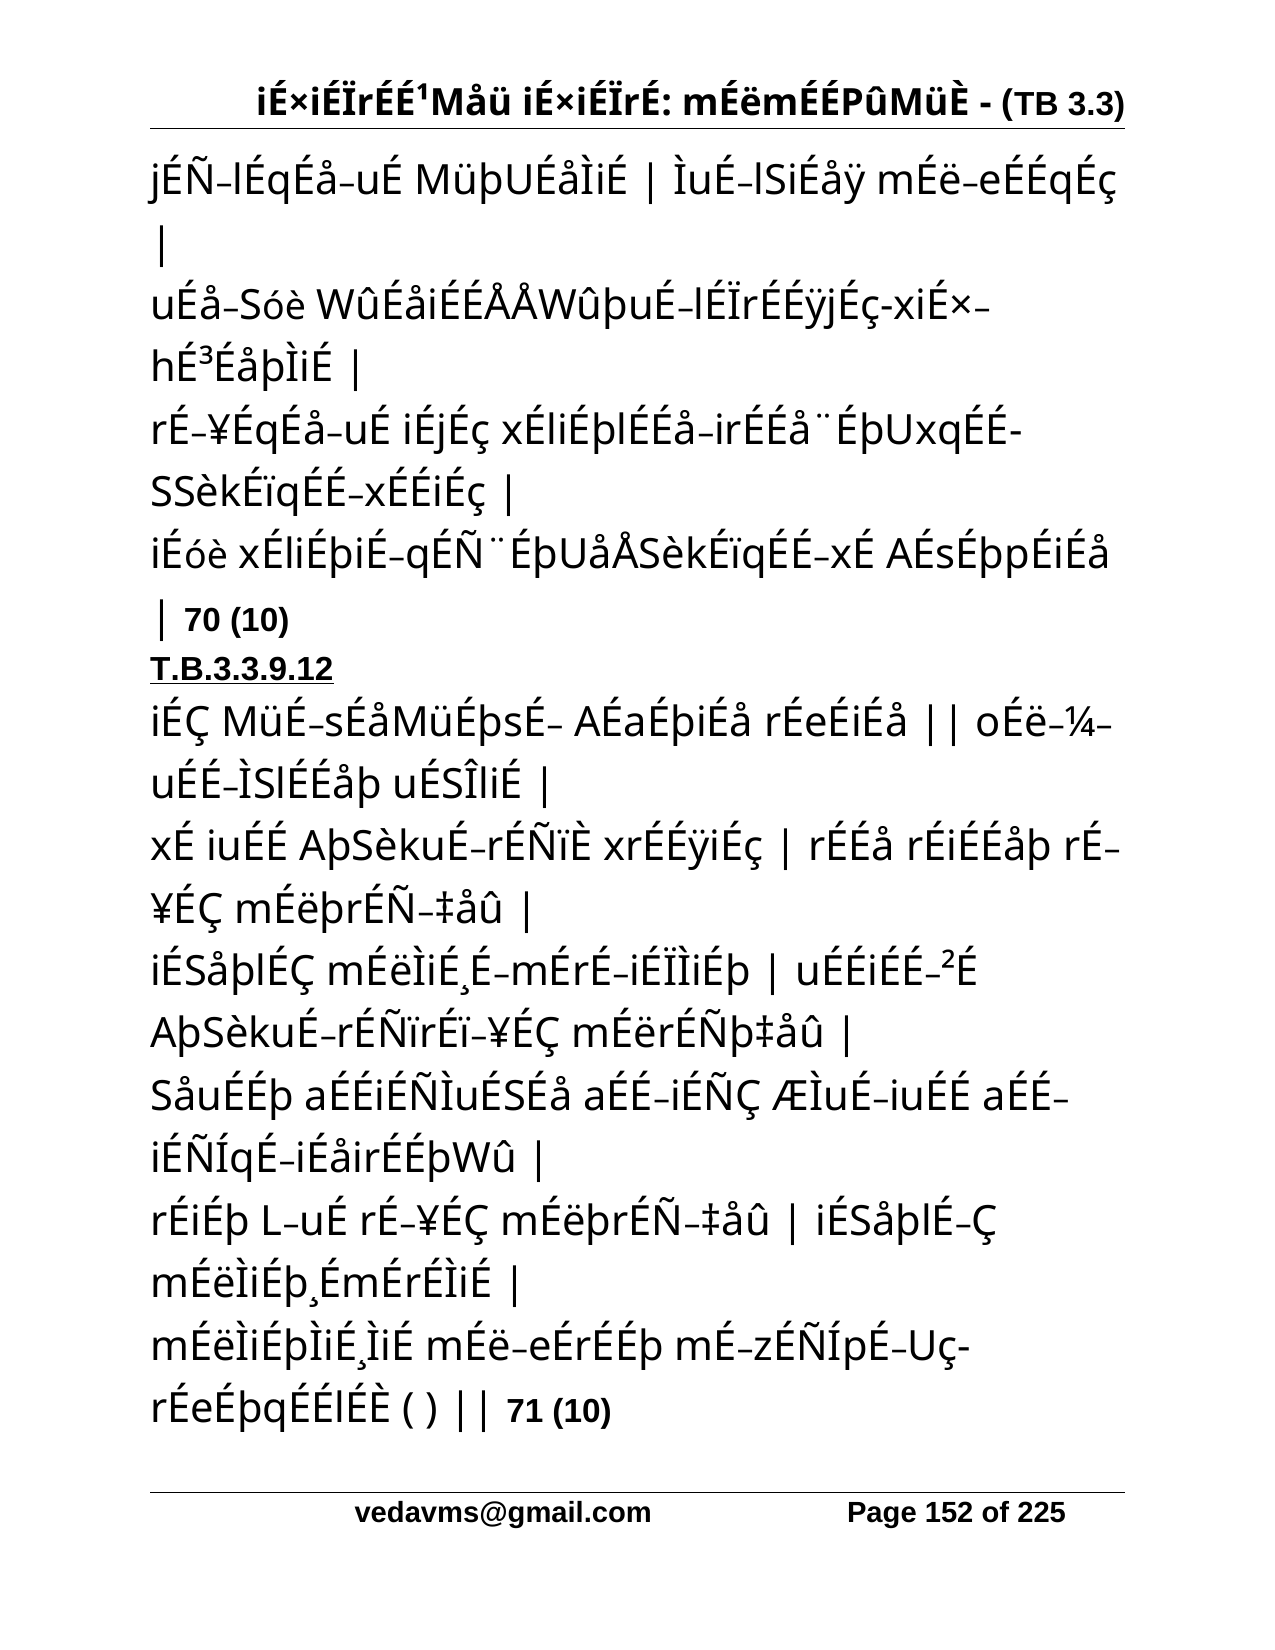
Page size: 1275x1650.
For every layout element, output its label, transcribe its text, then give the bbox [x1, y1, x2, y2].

text T.B.3.3.9.12 [150, 649, 1125, 688]
text iÉÇ MüÉ–sÉåMüÉþsÉ– AÉaÉþiÉå rÉeÉiÉå || oÉë–¼–uÉÉ–ÌSlÉÉåþ uÉSÎliÉ | [150, 691, 1125, 811]
text SåuÉÉþ aÉÉiÉÑÌuÉSÉå aÉÉ–iÉÑÇ ÆÌuÉ–iuÉÉ aÉÉ–iÉÑÍqÉ–iÉåirÉÉþWû | [150, 1066, 1125, 1185]
text mÉë–eÉÉmÉþiÉå–uÉÉï L–iÉÉÌlÉ– zqÉ´ÉÔþÍhÉ | rÉSè-uÉå–SÈ | mÉÌ¦ÉþrÉÉ E–mÉxjÉ– AÉxrÉþÌiÉ | ÍqÉ–jÉÑ–lÉqÉå–uÉ MüþUÉåÌiÉ | ÌuÉ–lSiÉåÿ mÉë–eÉÉqÉç | [150, 150, 1125, 269]
text mÉëÌiÉþÌiÉ¸ÌiÉ mÉë–eÉrÉÉþ mÉ–zÉÑÍpÉ–Uç-rÉeÉþqÉÉlÉÈ ( ) || 71 (10) [150, 1315, 1125, 1434]
text xÉ iuÉÉ AþSèkuÉ–rÉÑïÈ xrÉÉÿiÉç | rÉÉå rÉiÉÉåþ rÉ–¥ÉÇ mÉëþrÉÑ–‡åû | [150, 816, 1125, 935]
text rÉ–¥ÉqÉå–uÉ iÉjÉç xÉliÉþlÉÉå–irÉÉå¨ÉþUxqÉÉ-SSèkÉïqÉÉ–xÉÉiÉç | [150, 399, 1125, 519]
text iÉóè xÉliÉþiÉ–qÉÑ¨ÉþUåÅSèkÉïqÉÉ–xÉ AÉsÉþpÉiÉå | 70 (10) [150, 524, 1125, 643]
text uÉå–Sóè WûÉåiÉÉÅÅWûþuÉ–lÉÏrÉÉÿjÉç-xiÉ×–hÉ³ÉåþÌiÉ | [150, 275, 1125, 394]
text iÉSåþlÉÇ mÉëÌiÉ¸É–mÉrÉ–iÉÏÌiÉþ | uÉÉiÉÉ–²É AþSèkuÉ–rÉÑïrÉï–¥ÉÇ mÉërÉÑþ‡åû | [150, 941, 1125, 1060]
text rÉiÉþ L–uÉ rÉ–¥ÉÇ mÉëþrÉÑ–‡åû | iÉSåþlÉ–Ç mÉëÌiÉþ¸ÉmÉrÉÌiÉ | [150, 1191, 1125, 1310]
